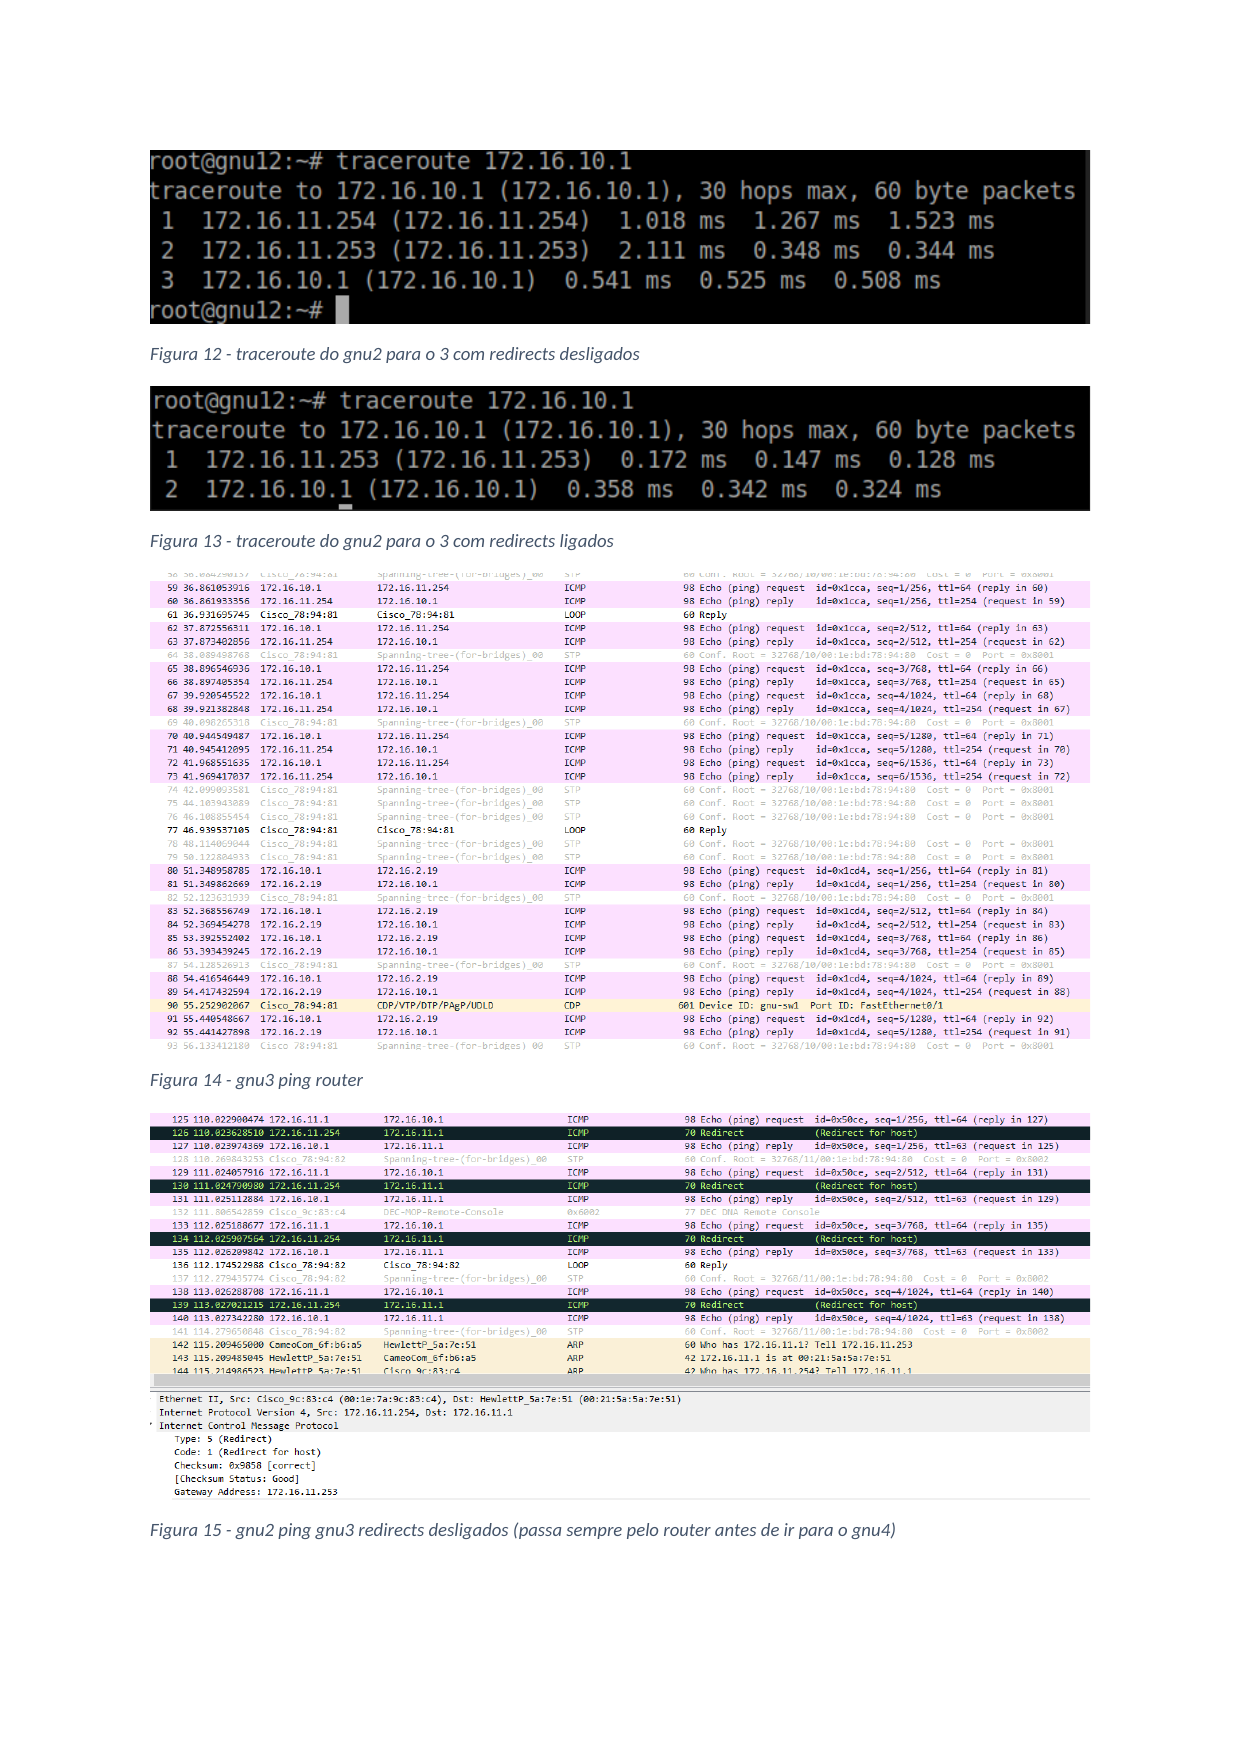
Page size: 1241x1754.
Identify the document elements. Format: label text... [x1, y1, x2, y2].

picture [150, 1112, 1091, 1500]
picture [150, 386, 1091, 511]
picture [150, 150, 1091, 324]
picture [150, 573, 1091, 1050]
